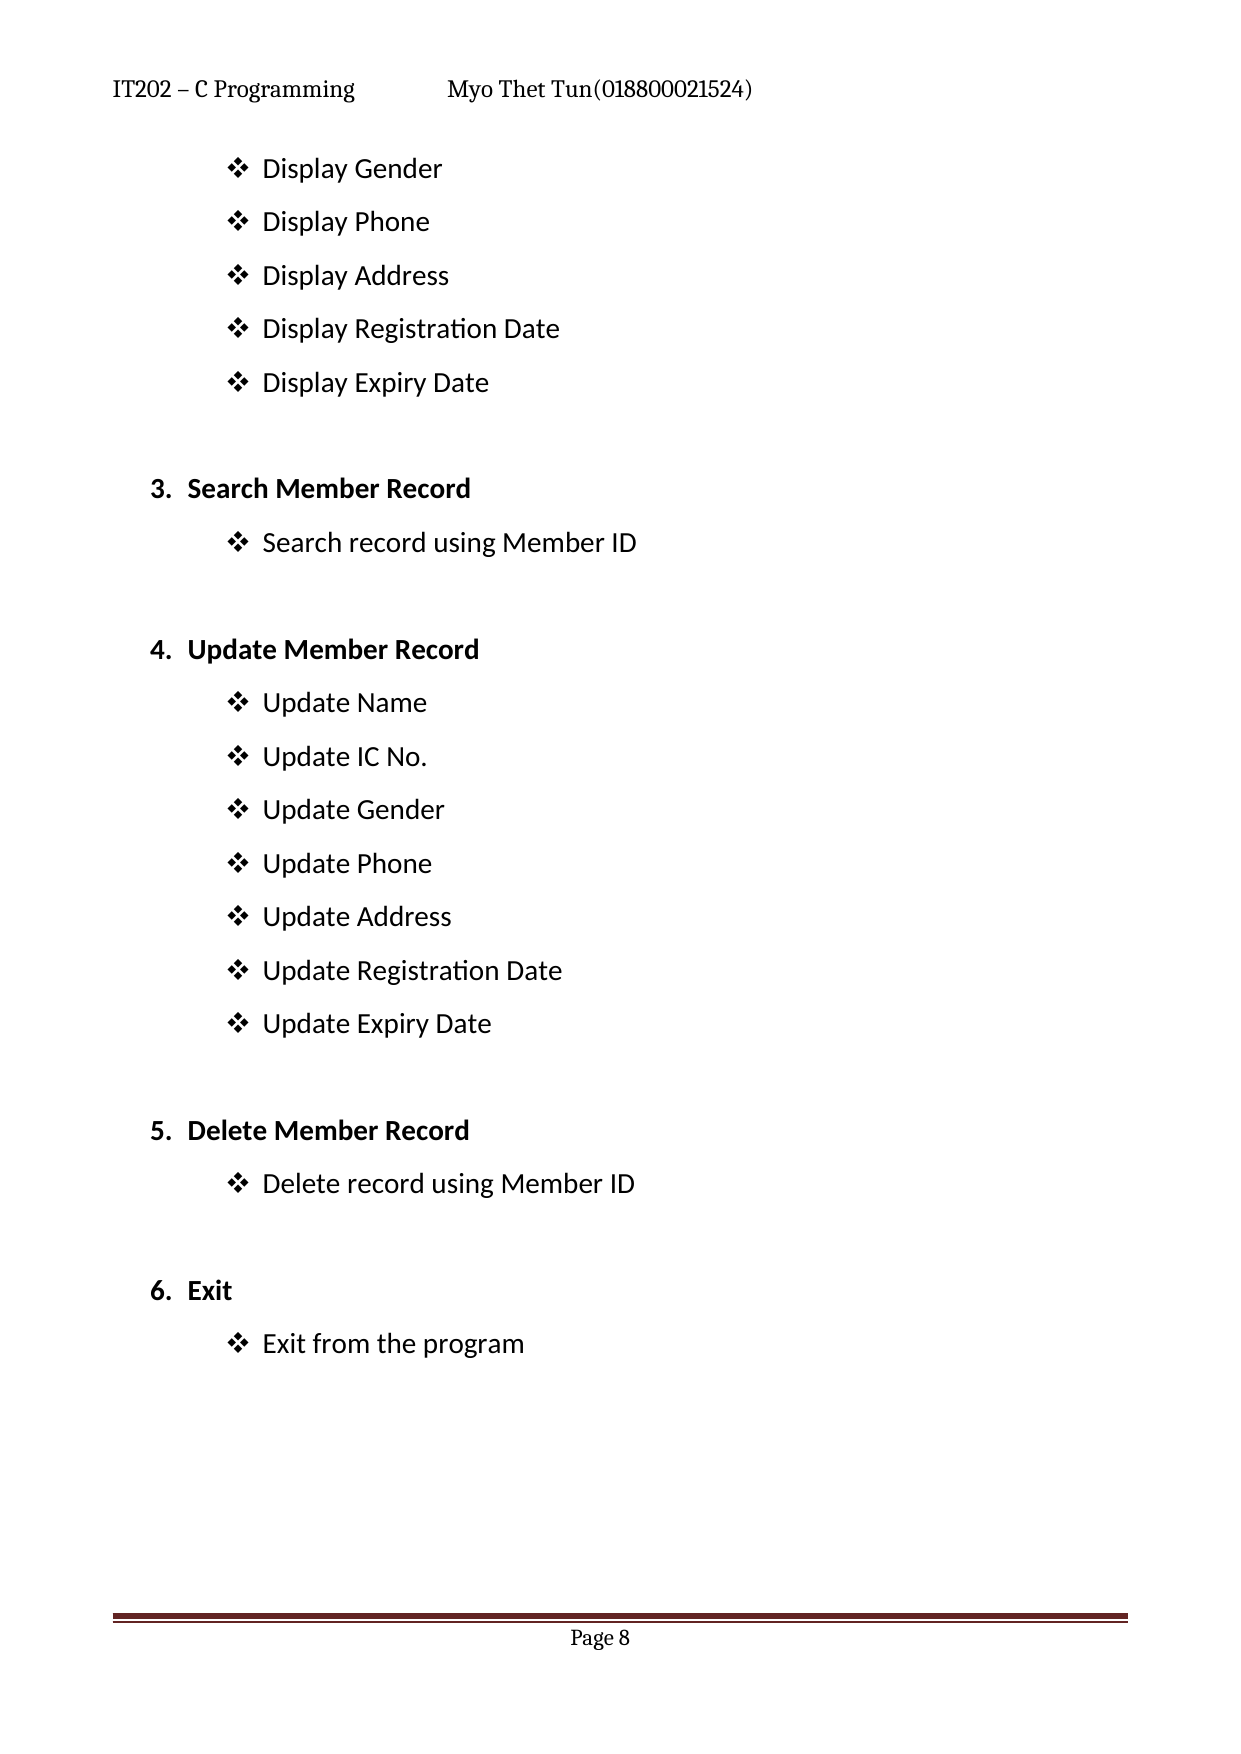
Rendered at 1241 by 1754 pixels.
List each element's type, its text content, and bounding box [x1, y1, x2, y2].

list Delete record using Member ID [225, 1165, 1128, 1201]
list Update Expiry Date [225, 1005, 1128, 1041]
list Update IC No. [225, 738, 1128, 773]
list Display Gender [225, 150, 1128, 186]
list Delete Member Record [150, 1112, 1128, 1147]
list Update Name [225, 684, 1128, 720]
list Update Member Record [150, 631, 1128, 667]
list Update Phone [225, 845, 1128, 880]
list Display Phone [225, 203, 1128, 239]
list Display Registration Date [225, 310, 1128, 346]
list Exit from the program [225, 1326, 1128, 1361]
list Search record using Member ID [225, 524, 1128, 560]
list Exit [150, 1272, 1128, 1308]
list Update Gender [225, 791, 1128, 827]
list Update Registration Date [225, 952, 1128, 987]
list Display Expiry Date [225, 364, 1128, 399]
list Search Member Record [150, 471, 1128, 506]
list Update Address [225, 898, 1128, 934]
list Display Address [225, 257, 1128, 292]
